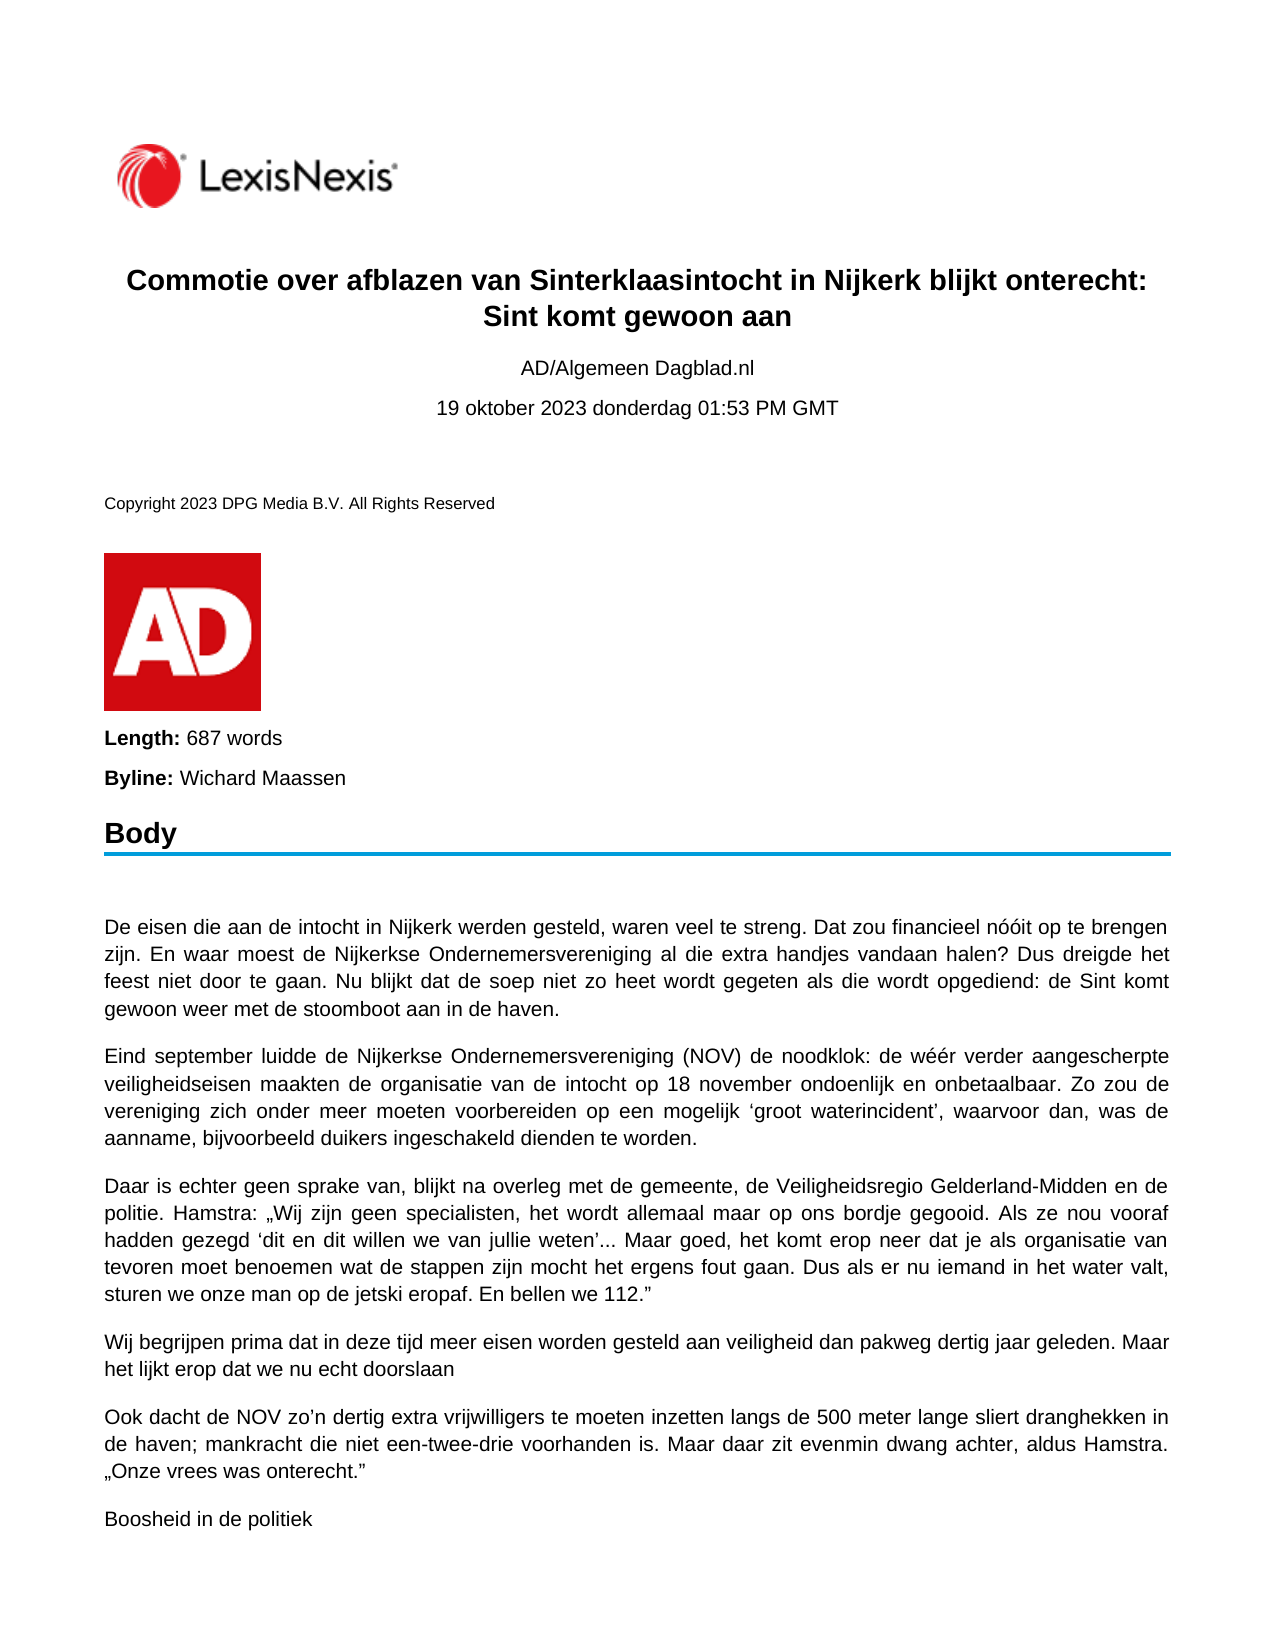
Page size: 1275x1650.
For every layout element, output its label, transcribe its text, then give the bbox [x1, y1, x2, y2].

text Length: 687 words [104, 723, 1171, 750]
text AD/Algemeen Dagblad.nl [104, 353, 1171, 380]
subtitle Commotie over afblazen van Sinterklaasintocht in Nijkerk blijkt onterecht: Sint komt gewoon aan [104, 261, 1171, 332]
text Eind september luidde de Nijkerkse Ondernemersvereniging (NOV) de noodklok: de wéér verder aangescherpte veiligheidseisen maakten de organisatie van de intocht op 18 november ondoenlijk en onbetaalbaar. Zo zou de vereniging zich onder meer moeten voorbereiden op een mogelijk ‘groot waterincident’, waarvoor dan, was de aanname, bijvoorbeeld duikers ingeschakeld dienden te worden. [104, 1041, 1171, 1149]
text De eisen die aan de intocht in Nijkerk werden gesteld, waren veel te streng. Dat zou financieel nóóit op te brengen zijn. En waar moest de Nijkerkse Ondernemersvereniging al die extra handjes vandaan halen? Dus dreigde het feest niet door te gaan. Nu blijkt dat de soep niet zo heet wordt gegeten als die wordt opgediend: de Sint komt gewoon weer met de stoomboot aan in de haven. [104, 912, 1171, 1020]
text Daar is echter geen sprake van, blijkt na overleg met de gemeente, de Veiligheidsregio Gelderland-Midden en de politie. Hamstra: „Wij zijn geen specialisten, het wordt allemaal maar op ons bordje gegooid. Als ze nou vooraf hadden gezegd ‘dit en dit willen we van jullie weten’... Maar goed, het komt erop neer dat je als organisatie van tevoren moet benoemen wat de stappen zijn mocht het ergens fout gaan. Dus als er nu iemand in het water valt, sturen we onze man op de jetski eropaf. En bellen we 112.” [104, 1170, 1171, 1306]
text Boosheid in de politiek [104, 1504, 1171, 1531]
text 19 oktober 2023 donderdag 01:53 PM GMT [104, 393, 1171, 420]
text Body [104, 814, 1171, 850]
text Wij begrijpen prima dat in deze tijd meer eisen worden gesteld aan veiligheid dan pakweg dertig jaar geleden. Maar het lijkt erop dat we nu echt doorslaan [104, 1327, 1171, 1381]
text Ook dacht de NOV zo’n dertig extra vrijwilligers te moeten inzetten langs de 500 meter lange sliert dranghekken in de haven; mankracht die niet een-twee-drie voorhanden is. Maar daar zit evenmin dwang achter, aldus Hamstra. „Onze vrees was onterecht.” [104, 1402, 1171, 1483]
picture [104, 553, 261, 711]
text Byline: Wichard Maassen [104, 762, 1171, 789]
text Copyright 2023 DPG Media B.V. All Rights Reserved [104, 461, 1171, 513]
picture [104, 144, 412, 208]
